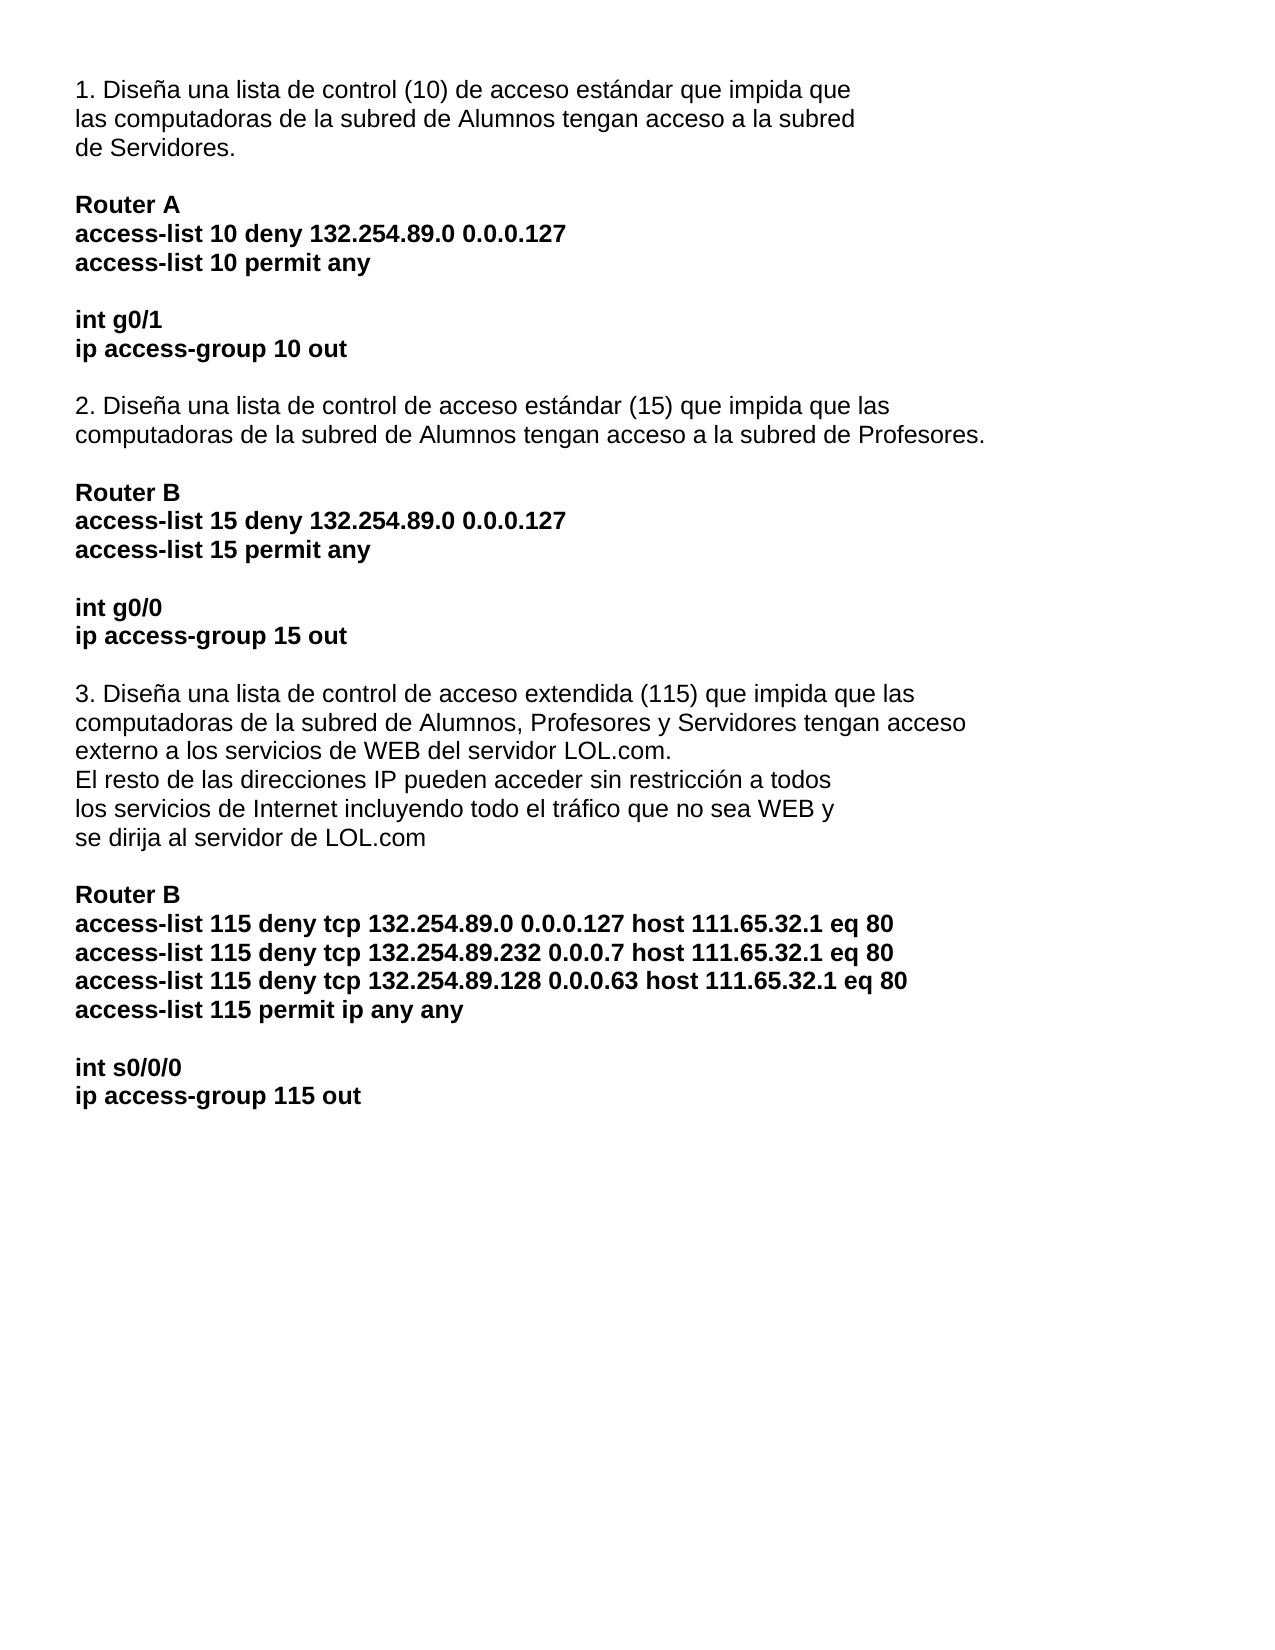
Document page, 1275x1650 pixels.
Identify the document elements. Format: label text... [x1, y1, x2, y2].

text access-list 115 deny tcp 132.254.89.128 0.0.0.63 host 111.65.32.1 eq 80 [75, 966, 1200, 995]
text int s0/0/0 [75, 1052, 1200, 1081]
text ip access-group 10 out [75, 334, 1200, 362]
text las computadoras de la subred de Alumnos tengan acceso a la subred [75, 104, 1200, 132]
text 1. Diseña una lista de control (10) de acceso estándar que impida que [75, 75, 1200, 104]
text los servicios de Internet incluyendo todo el tráfico que no sea WEB y [75, 794, 1200, 822]
text 2. Diseña una lista de control de acceso estándar (15) que impida que las [75, 391, 1200, 420]
text access-list 10 deny 132.254.89.0 0.0.0.127 [75, 219, 1200, 247]
text Router A [75, 190, 1200, 219]
text int g0/1 [75, 305, 1200, 334]
text int g0/0 [75, 592, 1200, 621]
text El resto de las direcciones IP pueden acceder sin restricción a todos [75, 765, 1200, 794]
text access-list 15 deny 132.254.89.0 0.0.0.127 [75, 506, 1200, 535]
text computadoras de la subred de Alumnos, Profesores y Servidores tengan acceso [75, 707, 1200, 736]
text access-list 10 permit any [75, 247, 1200, 276]
text access-list 115 deny tcp 132.254.89.0 0.0.0.127 host 111.65.32.1 eq 80 [75, 909, 1200, 937]
text access-list 115 permit ip any any [75, 995, 1200, 1024]
text computadoras de la subred de Alumnos tengan acceso a la subred de Profesores. [75, 420, 1200, 449]
text de Servidores. [75, 132, 1200, 161]
text ip access-group 15 out [75, 621, 1200, 650]
text access-list 115 deny tcp 132.254.89.232 0.0.0.7 host 111.65.32.1 eq 80 [75, 937, 1200, 966]
text externo a los servicios de WEB del servidor LOL.com. [75, 736, 1200, 765]
text 3. Diseña una lista de control de acceso extendida (115) que impida que las [75, 679, 1200, 707]
text ip access-group 115 out [75, 1081, 1200, 1110]
text Router B [75, 880, 1200, 909]
text Router B [75, 477, 1200, 506]
text access-list 15 permit any [75, 535, 1200, 564]
text se dirija al servidor de LOL.com [75, 822, 1200, 851]
